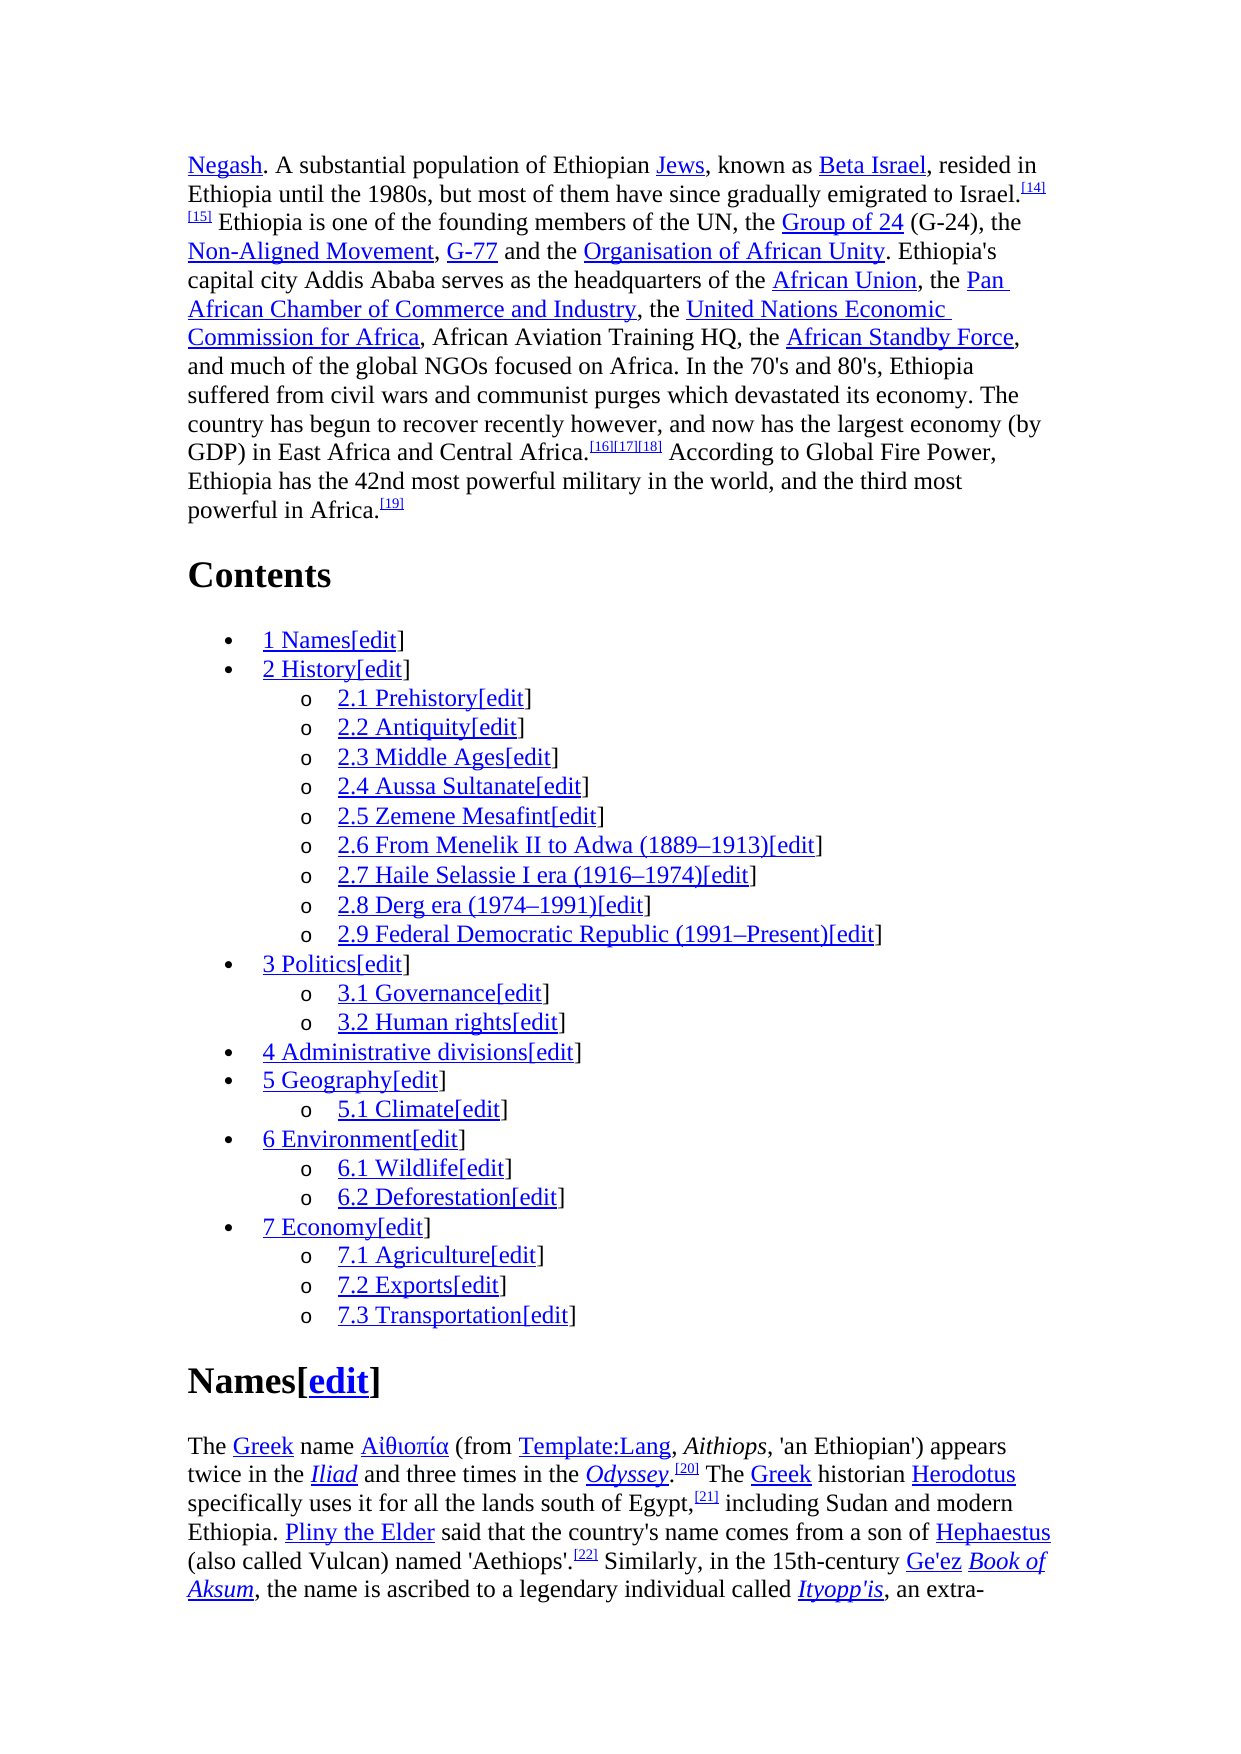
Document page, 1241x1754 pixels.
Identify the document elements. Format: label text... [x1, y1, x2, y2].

list 2.6 From Menelik II to Adwa (1889–1913)[edit] [300, 831, 1053, 860]
list 2.2 Antiquity[edit] [300, 712, 1053, 742]
list 2.7 Haile Selassie I era (1916–1974)[edit] [300, 860, 1053, 890]
list 5.1 Climate[edit] [300, 1094, 1053, 1124]
list 2.1 Prehistory[edit] [300, 683, 1053, 712]
list 2.5 Zemene Mesafint[edit] [300, 801, 1053, 831]
subtitle Names[edit] [187, 1358, 1053, 1402]
list 7.1 Agriculture[edit] [300, 1241, 1053, 1270]
list 2 History[edit] [225, 654, 1053, 683]
list 7 Economy[edit] [225, 1212, 1053, 1241]
list 7.2 Exports[edit] [300, 1270, 1053, 1300]
list 3.2 Human rights[edit] [300, 1007, 1053, 1037]
list 1 Names[edit] [225, 625, 1053, 654]
list 2.8 Derg era (1974–1991)[edit] [300, 890, 1053, 919]
list 6.2 Deforestation[edit] [300, 1182, 1053, 1212]
list 2.3 Middle Ages[edit] [300, 742, 1053, 771]
list 7.3 Transportation[edit] [300, 1300, 1053, 1329]
subtitle Contents [187, 553, 1053, 596]
list 3.1 Governance[edit] [300, 978, 1053, 1007]
list 4 Administrative divisions[edit] [225, 1037, 1053, 1066]
list 5 Geography[edit] [225, 1066, 1053, 1094]
list 3 Politics[edit] [225, 949, 1053, 978]
list 6.1 Wildlife[edit] [300, 1153, 1053, 1182]
list 2.4 Aussa Sultanate[edit] [300, 771, 1053, 801]
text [187, 1431, 1053, 1603]
list 6 Environment[edit] [225, 1124, 1053, 1153]
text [187, 150, 1053, 524]
list 2.9 Federal Democratic Republic (1991–Present)[edit] [300, 919, 1053, 949]
